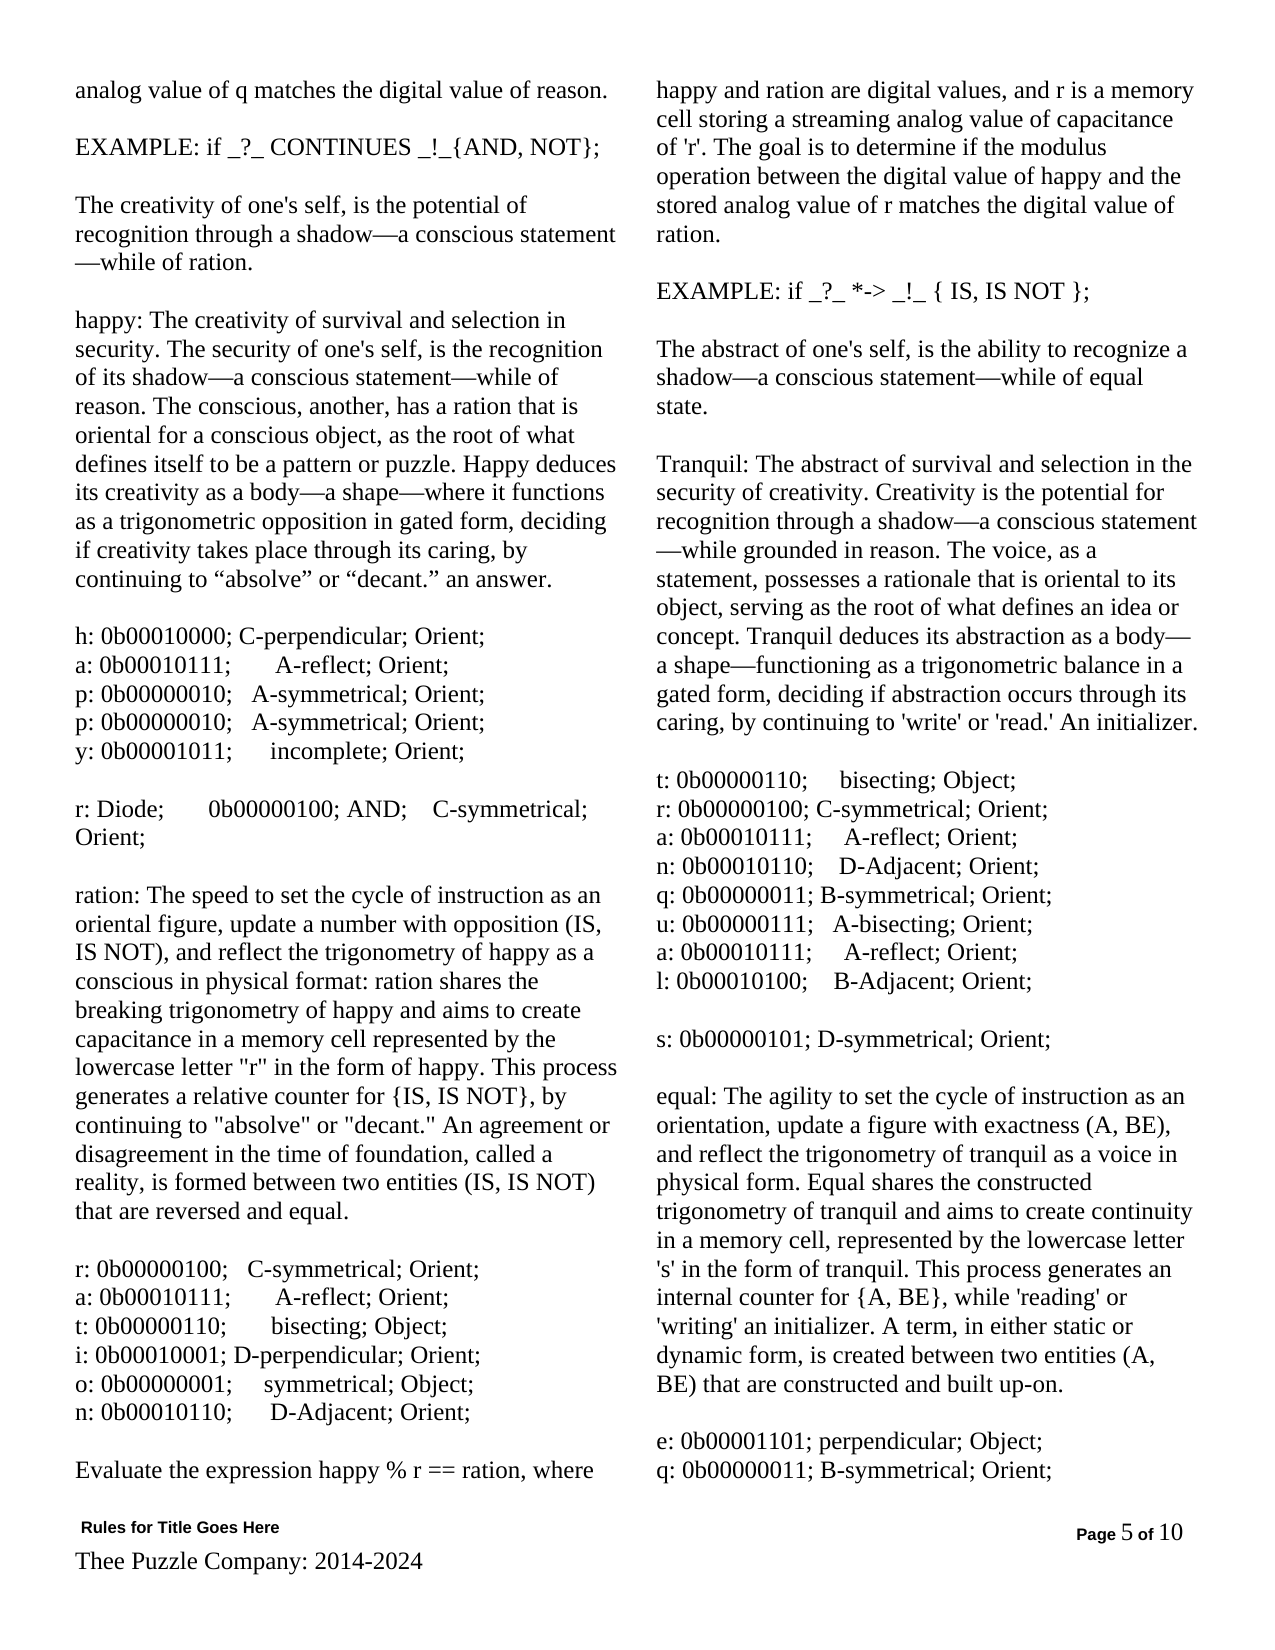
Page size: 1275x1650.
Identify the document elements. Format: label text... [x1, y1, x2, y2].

text EXAMPLE: if _?_ CONTINUES _!_{AND, NOT}; [75, 132, 619, 161]
text a: 0b00010111; A-reflect; Orient; [656, 822, 1200, 851]
text p: 0b00000010; A-symmetrical; Orient; [75, 679, 619, 707]
text r: 0b00000100; C-symmetrical; Orient; [75, 1254, 619, 1282]
text q: 0b00000011; B-symmetrical; Orient; [656, 1455, 1200, 1484]
text i: 0b00010001; D-perpendicular; Orient; [75, 1340, 619, 1369]
text a: 0b00010111; A-reflect; Orient; [656, 937, 1200, 966]
text q: 0b00000011; B-symmetrical; Orient; [656, 880, 1200, 909]
text y: 0b00001011; incomplete; Orient; [75, 736, 619, 765]
text h: 0b00010000; C-perpendicular; Orient; [75, 621, 619, 650]
text u: 0b00000111; A-bisecting; Orient; [656, 909, 1200, 937]
text p: 0b00000010; A-symmetrical; Orient; [75, 707, 619, 736]
text t: 0b00000110; bisecting; Object; [75, 1311, 619, 1340]
text e: 0b00001101; perpendicular; Object; [656, 1426, 1200, 1455]
text r: Diode; 0b00000100; AND; C-symmetrical; Orient; [75, 794, 619, 851]
text Tranquil: The abstract of survival and selection in the security of creativity. Creativity is the potential for recognition through a shadow—a conscious statement—while grounded in reason. The voice, as a statement, possesses a rationale that is oriental to its object, serving as the root of what defines an idea or concept. Tranquil deduces its abstraction as a body—a shape—functioning as a trigonometric balance in a gated form, deciding if abstraction occurs through its caring, by continuing to 'write' or 'read.' An initializer. [656, 449, 1200, 736]
text r: 0b00000100; C-symmetrical; Orient; [656, 794, 1200, 822]
text equal: The agility to set the cycle of instruction as an orientation, update a figure with exactness (A, BE), and reflect the trigonometry of tranquil as a voice in physical form. Equal shares the constructed trigonometry of tranquil and aims to create continuity in a memory cell, represented by the lowercase letter 's' in the form of tranquil. This process generates an internal counter for {A, BE}, while 'reading' or 'writing' an initializer. A term, in either static or dynamic form, is created between two entities (A, BE) that are constructed and built up-on. [656, 1081, 1200, 1397]
text s: 0b00000101; D-symmetrical; Orient; [656, 1024, 1200, 1052]
text Evaluate the expression happy % r == ration, where happy and ration are digital values, and r is a memory cell storing a streaming analog value of capacitance of 'r'. The goal is to determine if the modulus operation between the digital value of happy and the stored analog value of r matches the digital value of ration. [656, 75, 1200, 247]
text The abstract of one's self, is the ability to recognize a shadow—a conscious statement—while of equal state. [656, 334, 1200, 420]
text o: 0b00000001; symmetrical; Object; [75, 1369, 619, 1397]
text a: 0b00010111; A-reflect; Orient; [75, 650, 619, 679]
text EXAMPLE: if _?_ *-> _!_ { IS, IS NOT }; [656, 276, 1200, 305]
text ration: The speed to set the cycle of instruction as an oriental figure, update a number with opposition (IS, IS NOT), and reflect the trigonometry of happy as a conscious in physical format: ration shares the breaking trigonometry of happy and aims to create capacitance in a memory cell represented by the lowercase letter "r" in the form of happy. This process generates a relative counter for {IS, IS NOT}, by continuing to "absolve" or "decant." An agreement or disagreement in the time of foundation, called a reality, is formed between two entities (IS, IS NOT) that are reversed and equal. [75, 880, 619, 1225]
text happy: The creativity of survival and selection in security. The security of one's self, is the recognition of its shadow—a conscious statement—while of reason. The conscious, another, has a ration that is oriental for a conscious object, as the root of what defines itself to be a pattern or puzzle. Happy deduces its creativity as a body—a shape—where it functions as a trigonometric opposition in gated form, deciding if creativity takes place through its caring, by continuing to “absolve” or “decant.” an answer. [75, 305, 619, 592]
text The creativity of one's self, is the potential of recognition through a shadow—a conscious statement—while of ration. [75, 190, 619, 276]
text n: 0b00010110; D-Adjacent; Orient; [75, 1397, 619, 1426]
text a: 0b00010111; A-reflect; Orient; [75, 1282, 619, 1311]
text t: 0b00000110; bisecting; Object; [656, 765, 1200, 794]
text l: 0b00010100; B-Adjacent; Orient; [656, 966, 1200, 995]
text n: 0b00010110; D-Adjacent; Orient; [656, 851, 1200, 880]
